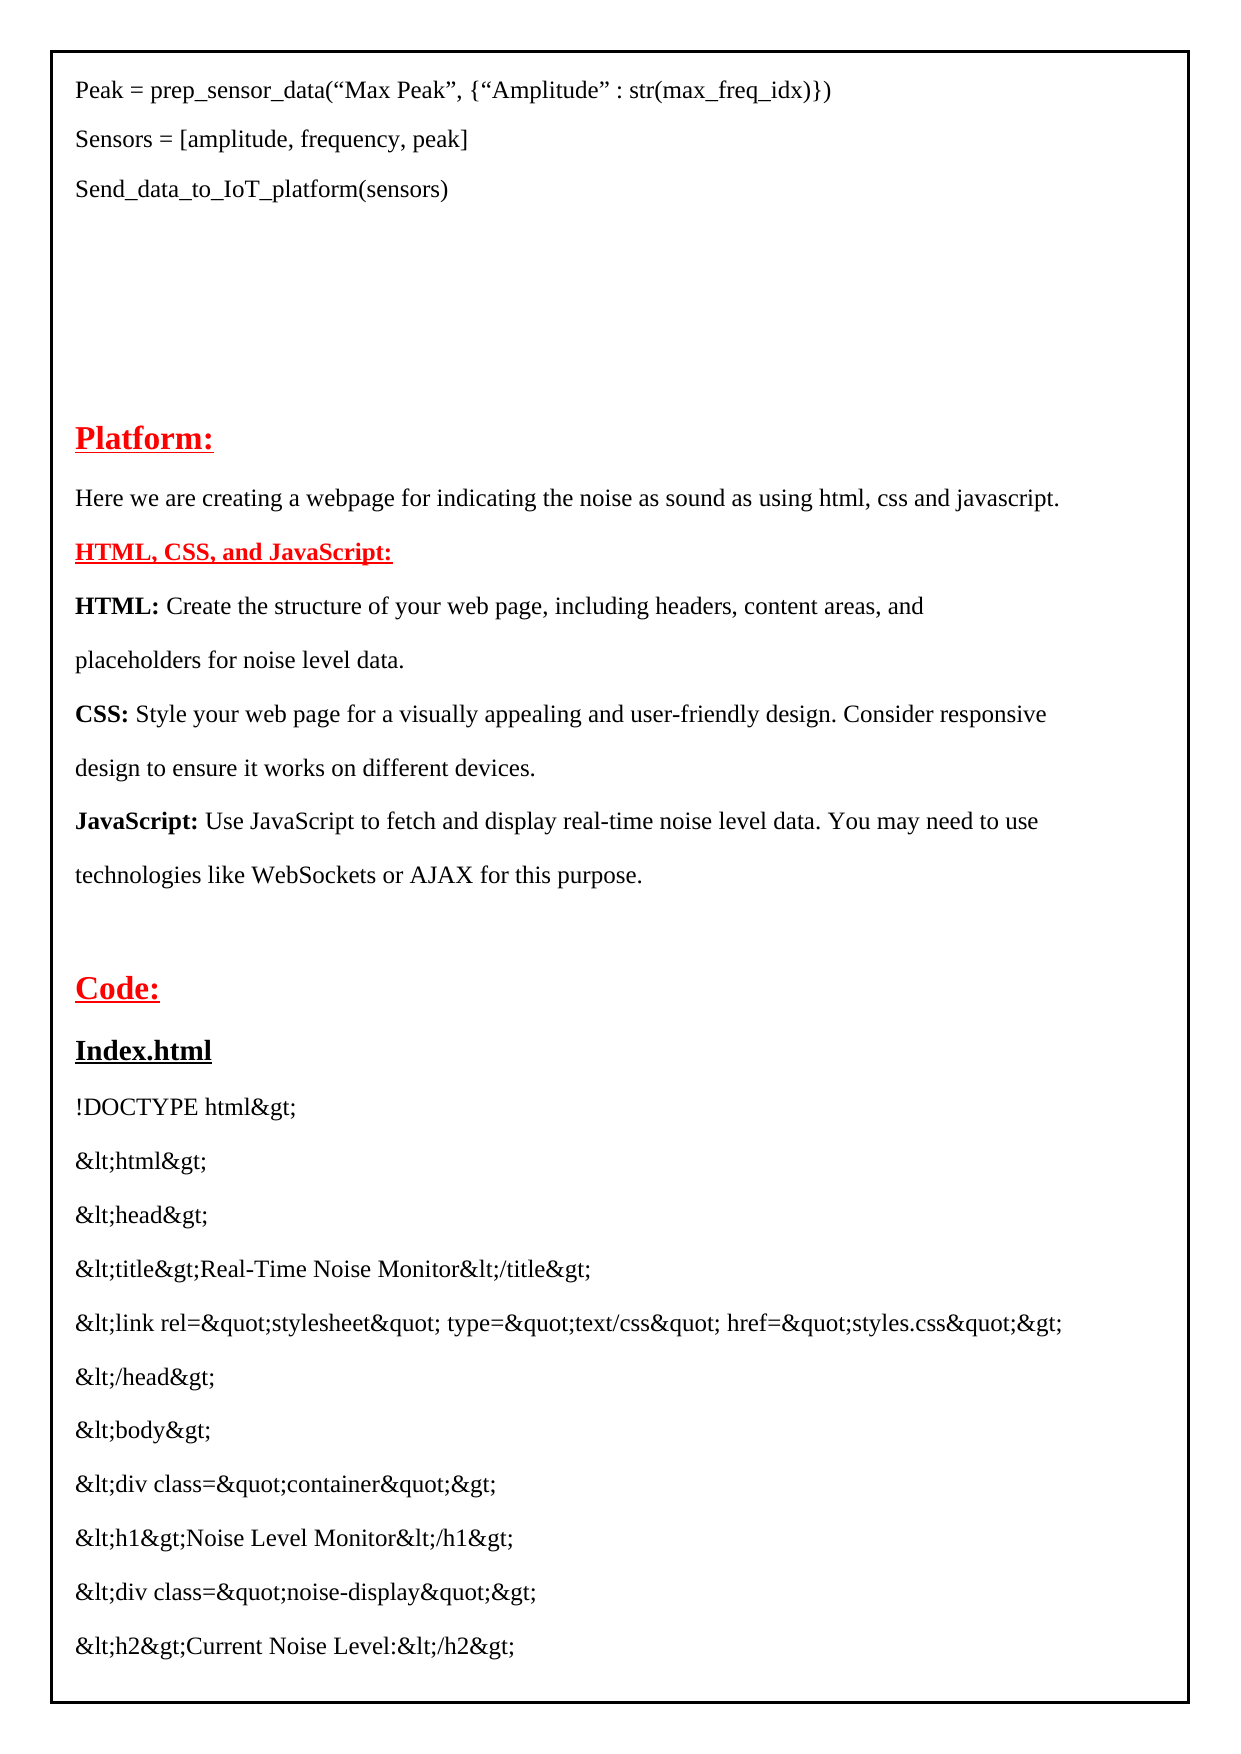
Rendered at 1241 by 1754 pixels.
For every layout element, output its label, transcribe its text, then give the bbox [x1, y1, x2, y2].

text Index.html [75, 1033, 1165, 1066]
text &lt;h1&gt;Noise Level Monitor&lt;/h1&gt; [75, 1523, 1165, 1552]
text &lt;h2&gt;Current Noise Level:&lt;/h2&gt; [75, 1631, 1165, 1659]
text technologies like WebSockets or AJAX for this purpose. [75, 860, 1165, 889]
text &lt;div class=&quot;noise-display&quot;&gt; [75, 1577, 1165, 1606]
text &lt;/head&gt; [75, 1362, 1165, 1390]
text &lt;link rel=&quot;stylesheet&quot; type=&quot;text/css&quot; href=&quot;styles.css&quot;&gt; [75, 1308, 1165, 1336]
text &lt;html&gt; [75, 1146, 1165, 1175]
text &lt;div class=&quot;container&quot;&gt; [75, 1469, 1165, 1498]
text Here we are creating a webpage for indicating the noise as sound as using html, css and javascript. [75, 483, 1165, 512]
text CSS: Style your web page for a visually appealing and user-friendly design. Consider responsive [75, 699, 1165, 727]
text placeholders for noise level data. [75, 645, 1165, 674]
text JavaScript: Use JavaScript to fetch and display real-time noise level data. You may need to use [75, 806, 1165, 835]
text Platform: [75, 418, 1165, 457]
text !DOCTYPE html&gt; [75, 1092, 1165, 1121]
text HTML: Create the structure of your web page, including headers, content areas, and [75, 591, 1165, 620]
text &lt;head&gt; [75, 1200, 1165, 1229]
text design to ensure it works on different devices. [75, 753, 1165, 781]
text HTML, CSS, and JavaScript: [75, 537, 1165, 566]
text Sensors = [amplitude, frequency, peak] [75, 124, 1165, 153]
text Send_data_to_IoT_platform(sensors) [75, 174, 1165, 203]
text &lt;title&gt;Real-Time Noise Monitor&lt;/title&gt; [75, 1254, 1165, 1283]
text Peak = prep_sensor_data(“Max Peak”, {“Amplitude” : str(max_freq_idx)}) [75, 75, 1165, 104]
text &lt;body&gt; [75, 1415, 1165, 1444]
text Code: [75, 968, 1165, 1006]
